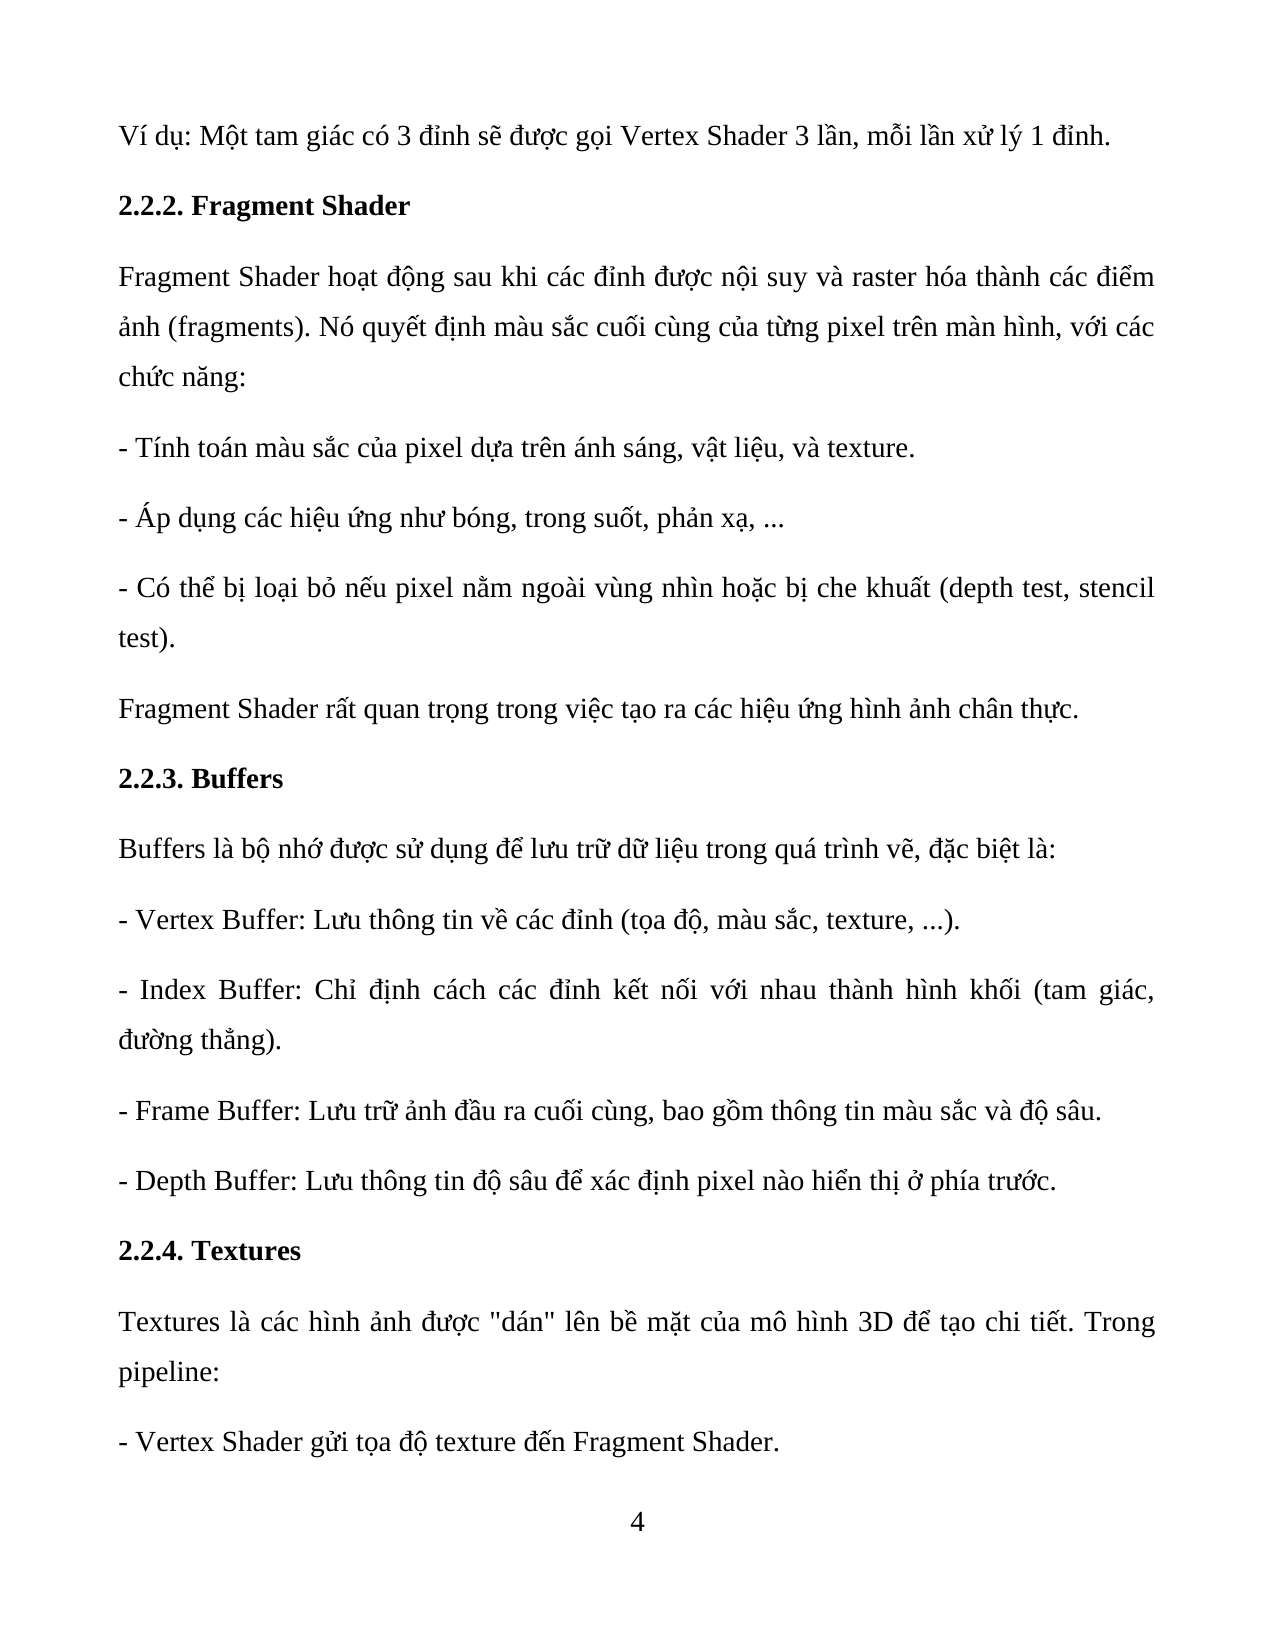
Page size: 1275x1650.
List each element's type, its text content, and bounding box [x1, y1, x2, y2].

text - Depth Buffer: Lưu thông tin độ sâu để xác định pixel nào hiển thị ở phía trước. [118, 1163, 1157, 1197]
text - Áp dụng các hiệu ứng như bóng, trong suốt, phản xạ, ... [118, 500, 1157, 533]
text - Có thể bị loại bỏ nếu pixel nằm ngoài vùng nhìn hoặc bị che khuất (depth test, stencil test). [118, 570, 1157, 654]
text Ví dụ: Một tam giác có 3 đỉnh sẽ được gọi Vertex Shader 3 lần, mỗi lần xử lý 1 đỉnh. [118, 118, 1157, 152]
subtitle 2.2.3. Buffers [118, 761, 1157, 795]
text - Frame Buffer: Lưu trữ ảnh đầu ra cuối cùng, bao gồm thông tin màu sắc và độ sâu. [118, 1093, 1157, 1126]
text - Index Buffer: Chỉ định cách các đỉnh kết nối với nhau thành hình khối (tam giác, đường thẳng). [118, 972, 1157, 1056]
subtitle 2.2.4. Textures [118, 1233, 1157, 1267]
text Fragment Shader hoạt động sau khi các đỉnh được nội suy và raster hóa thành các điểm ảnh (fragments). Nó quyết định màu sắc cuối cùng của từng pixel trên màn hình, với các chức năng: [118, 259, 1157, 393]
text - Tính toán màu sắc của pixel dựa trên ánh sáng, vật liệu, và texture. [118, 430, 1157, 463]
text - Vertex Shader gửi tọa độ texture đến Fragment Shader. [118, 1424, 1157, 1458]
subtitle 2.2.2. Fragment Shader [118, 188, 1157, 222]
text Textures là các hình ảnh được "dán" lên bề mặt của mô hình 3D để tạo chi tiết. Trong pipeline: [118, 1304, 1157, 1388]
text Buffers là bộ nhớ được sử dụng để lưu trữ dữ liệu trong quá trình vẽ, đặc biệt là: [118, 832, 1157, 865]
text - Vertex Buffer: Lưu thông tin về các đỉnh (tọa độ, màu sắc, texture, ...). [118, 902, 1157, 935]
text Fragment Shader rất quan trọng trong việc tạo ra các hiệu ứng hình ảnh chân thực. [118, 691, 1157, 724]
